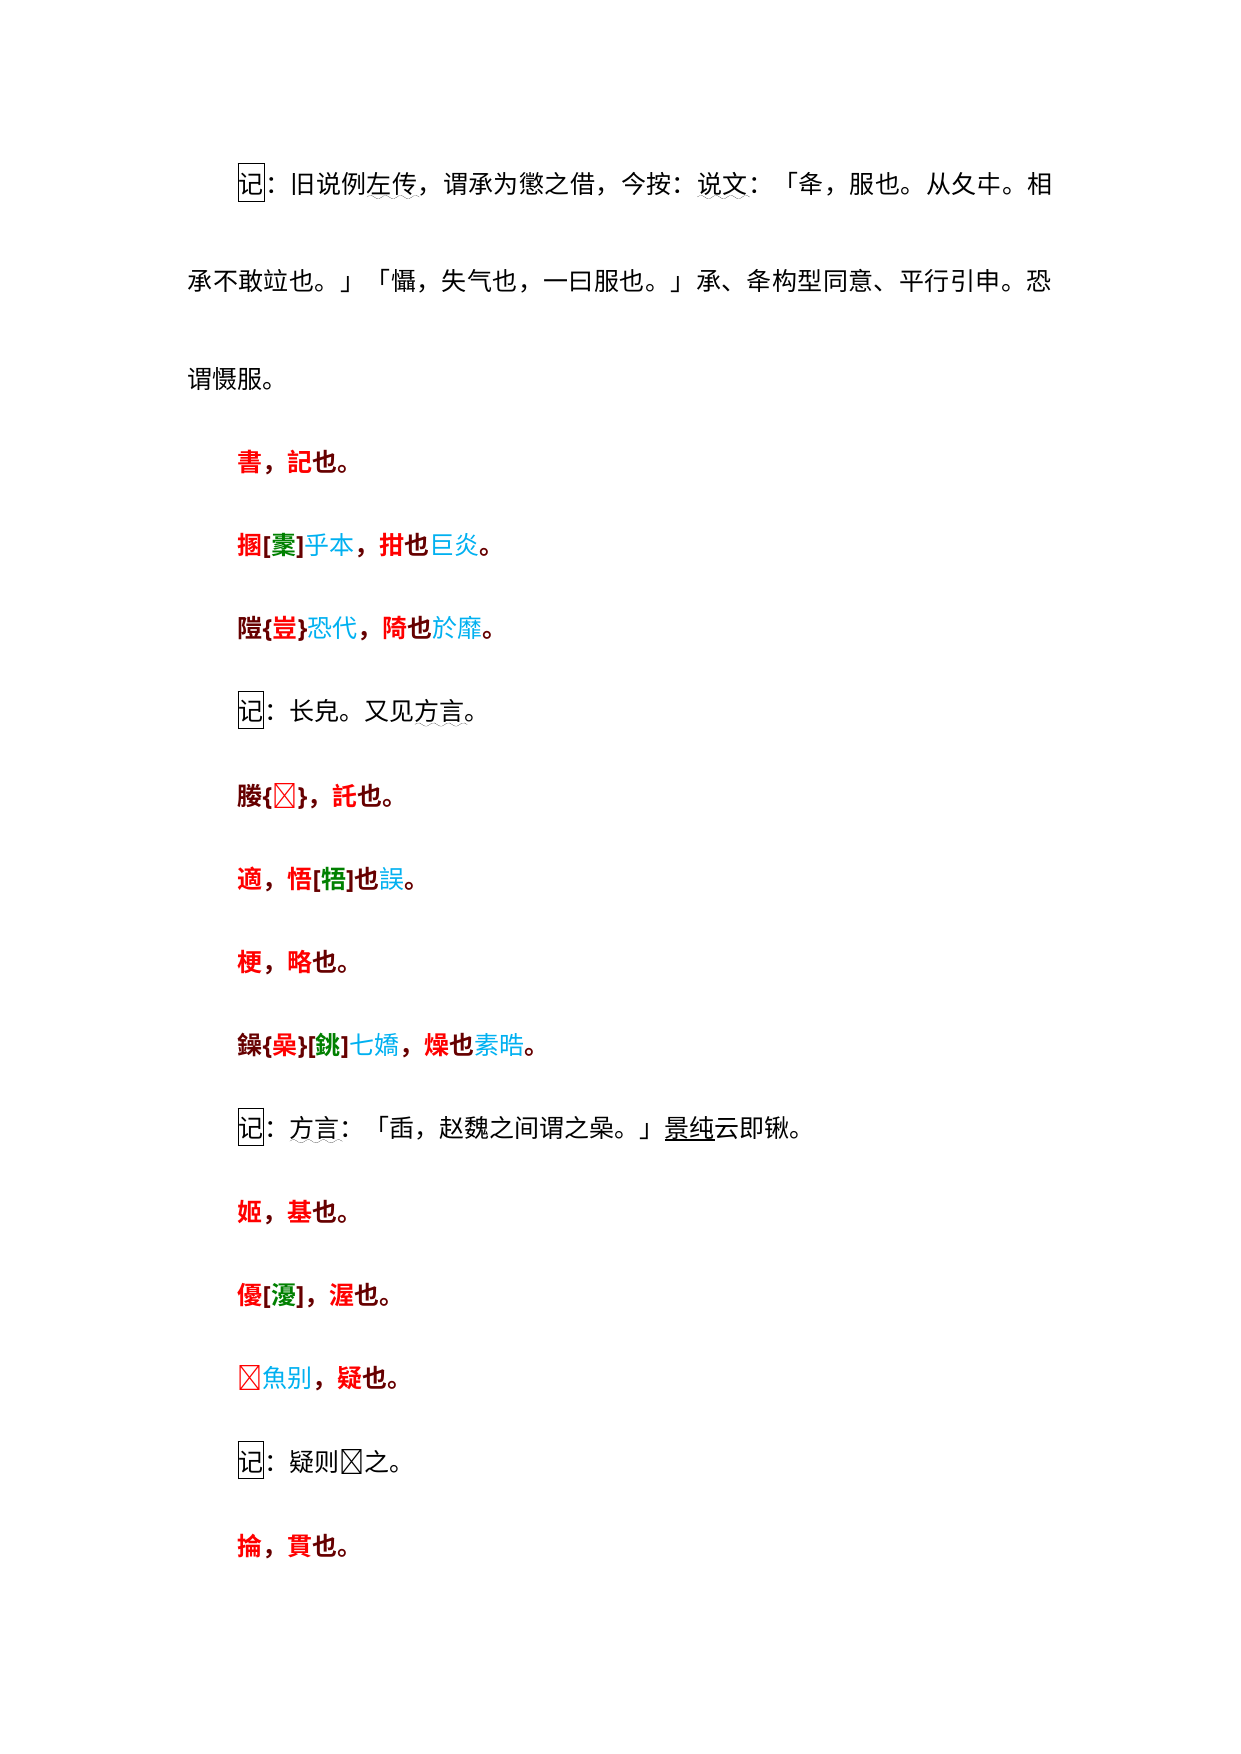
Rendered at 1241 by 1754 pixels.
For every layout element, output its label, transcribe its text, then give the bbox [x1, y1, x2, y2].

text 優[瀀]，渥也。 [187, 1261, 1053, 1326]
text 隑{豈}恐代，陭也於靡。 [187, 594, 1053, 659]
text 𤅊魚别，疑也。 [187, 1344, 1053, 1409]
text 记：长皃。又见方言。 [187, 677, 1053, 742]
text 書，記也。 [187, 428, 1053, 493]
text 梗，略也。 [187, 928, 1053, 993]
text 记：疑则𤅊之。 [187, 1428, 1053, 1493]
text 记：旧说例左传，谓承为懲之借，今按：说文：「夅，服也。从夂㐄。相承不敢竝也。」「懾，失气也，一曰服也。」承、夅构型同意、平行引申。恐谓慑服。 [187, 150, 1053, 410]
text 记：方言：「臿，赵魏之间谓之喿。」景纯云即锹。 [187, 1094, 1053, 1159]
text 媵{𠈪}，託也。 [187, 762, 1053, 827]
text 姬，基也。 [187, 1178, 1053, 1243]
text 鐰{喿}[銚]七嬌，燥也素晧。 [187, 1011, 1053, 1076]
text 㨡[㯻]乎本，拑也巨炎。 [187, 511, 1053, 576]
text 掄，貫也。 [187, 1512, 1053, 1577]
text 適，悟[牾]也誤。 [187, 845, 1053, 910]
